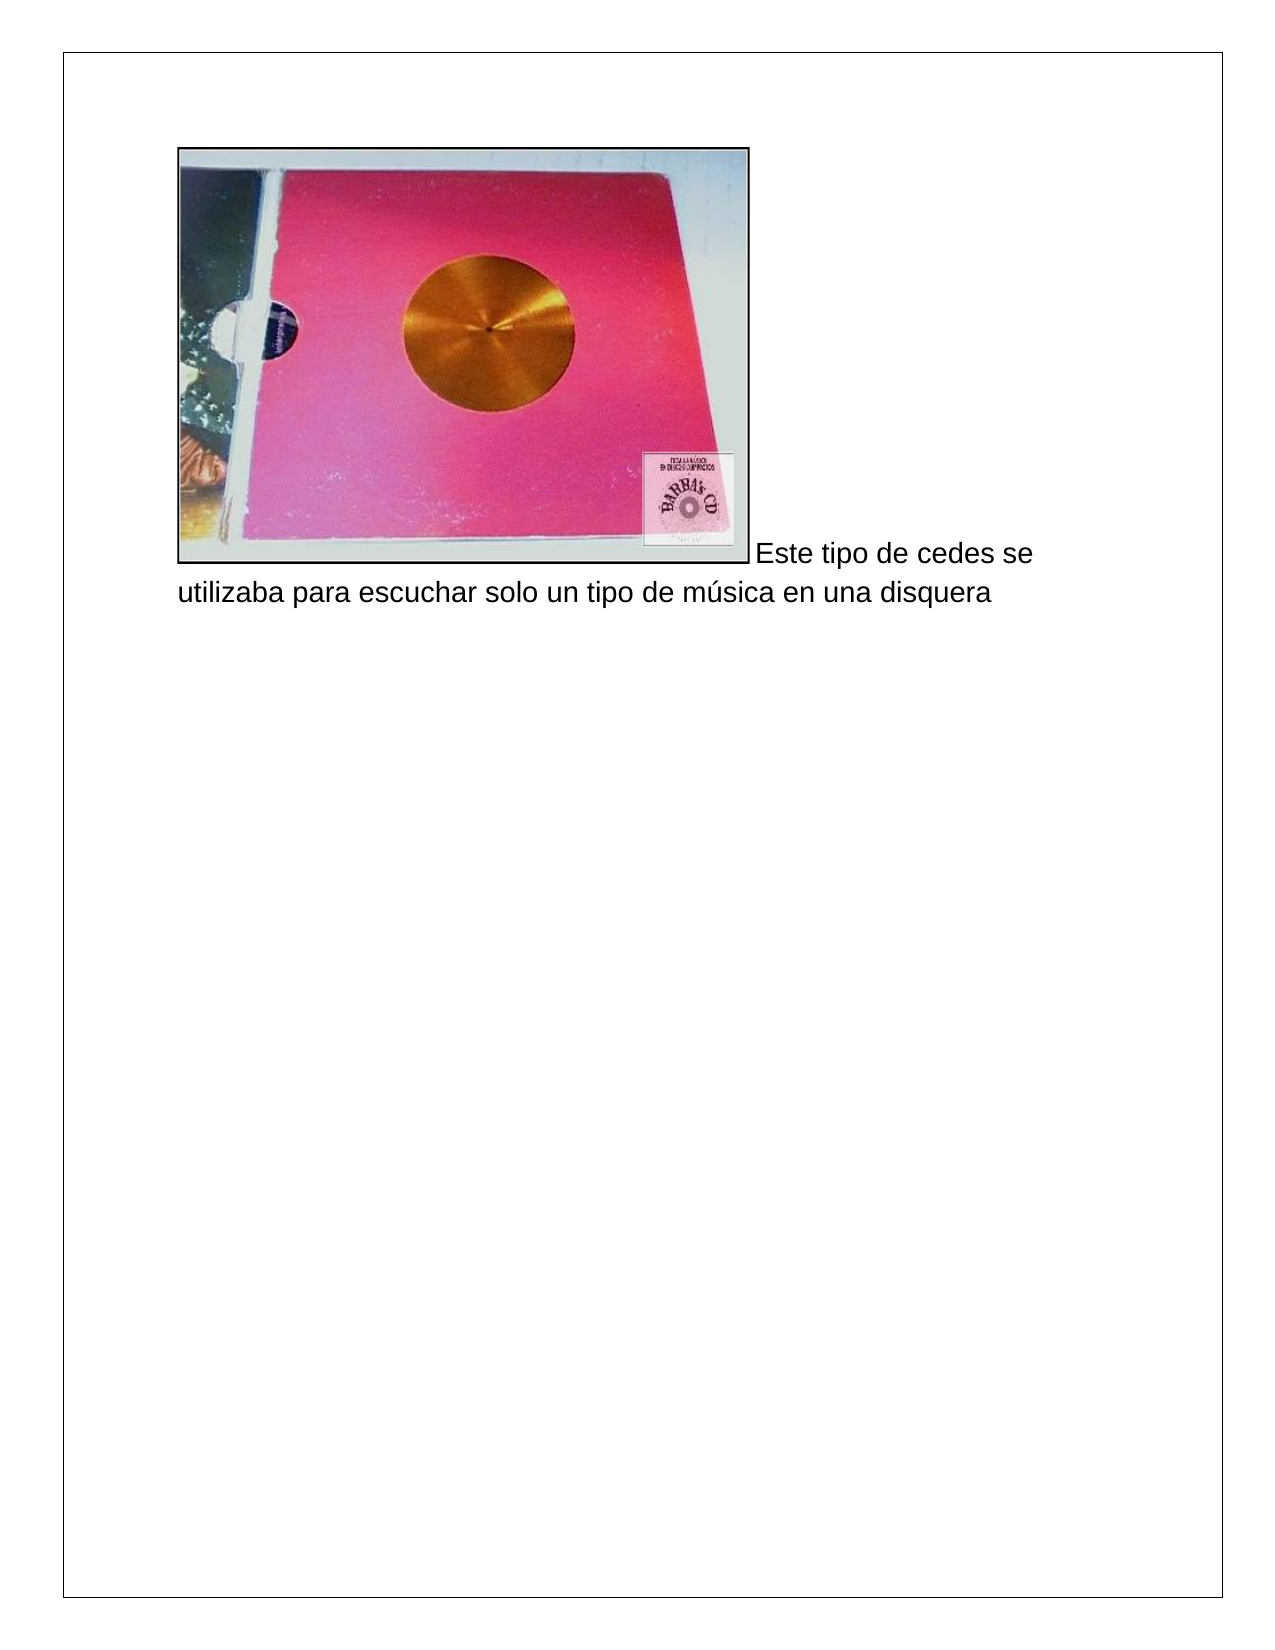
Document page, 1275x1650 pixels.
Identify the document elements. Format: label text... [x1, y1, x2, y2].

picture [177, 147, 750, 564]
